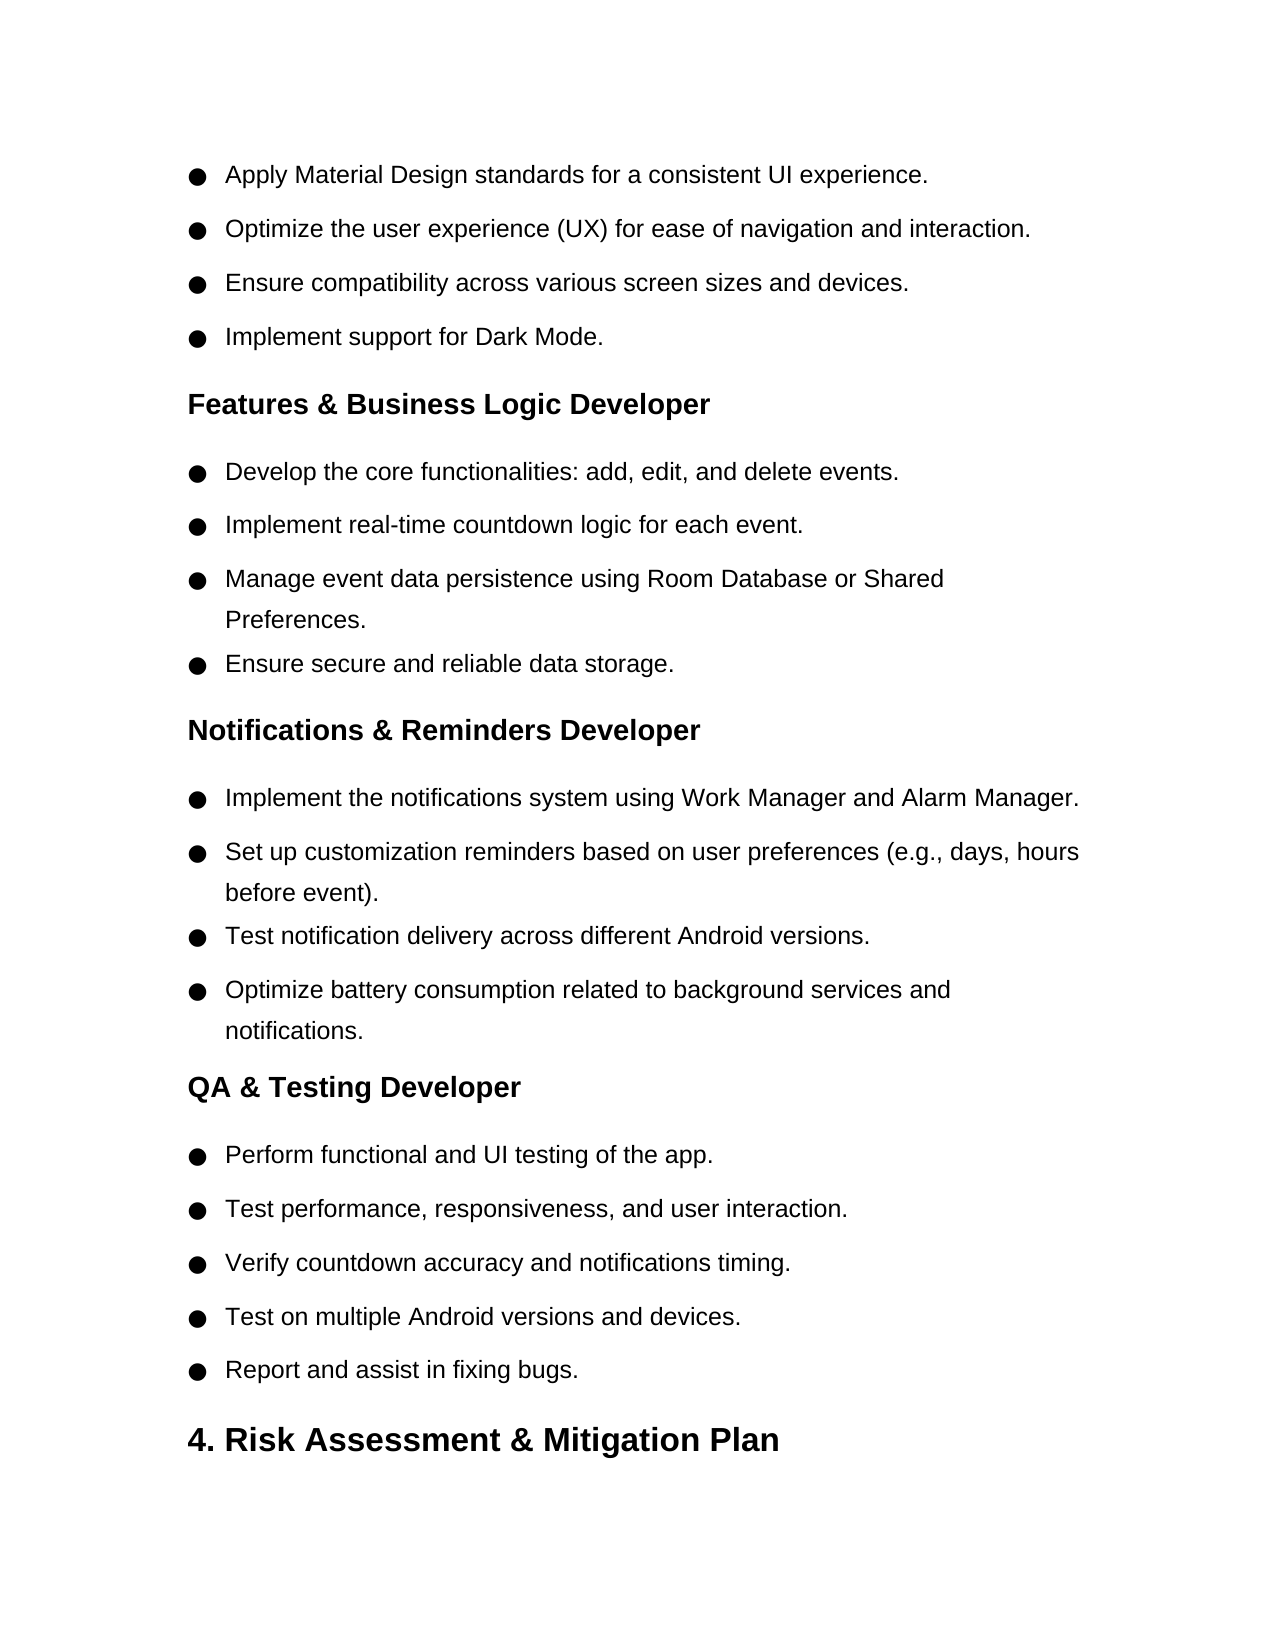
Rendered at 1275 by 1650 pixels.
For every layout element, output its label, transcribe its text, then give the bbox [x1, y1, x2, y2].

list Optimize the user experience (UX) for ease of navigation and interaction. [187, 204, 1087, 251]
text 4. Risk Assessment & Mitigation Plan [187, 1420, 1087, 1458]
list Apply Material Design standards for a consistent UI experience. [187, 150, 1087, 197]
list Implement real-time countdown logic for each event. [187, 500, 1087, 547]
list Test notification delivery across different Android versions. [187, 911, 1087, 958]
list Implement the notifications system using Work Manager and Alarm Manager. [187, 772, 1087, 819]
list Implement support for Dark Mode. [187, 312, 1087, 359]
text Features & Business Logic Developer [187, 387, 1087, 420]
list Test on multiple Android versions and devices. [187, 1291, 1087, 1338]
list Optimize battery consumption related to background services and notifications. [187, 964, 1087, 1044]
text QA & Testing Developer [187, 1070, 1087, 1103]
list Ensure secure and reliable data storage. [187, 638, 1087, 685]
list Ensure compatibility across various screen sizes and devices. [187, 258, 1087, 305]
list Develop the core functionalities: add, edit, and delete events. [187, 446, 1087, 493]
list Report and assist in fixing bugs. [187, 1345, 1087, 1392]
list Manage event data persistence using Room Database or Shared Preferences. [187, 554, 1087, 634]
list Set up customization reminders based on user preferences (e.g., days, hours before event). [187, 826, 1087, 906]
list Verify countdown accuracy and notifications timing. [187, 1237, 1087, 1284]
text Notifications & Reminders Developer [187, 713, 1087, 747]
list Perform functional and UI testing of the app. [187, 1129, 1087, 1176]
list Test performance, responsiveness, and user interaction. [187, 1183, 1087, 1230]
